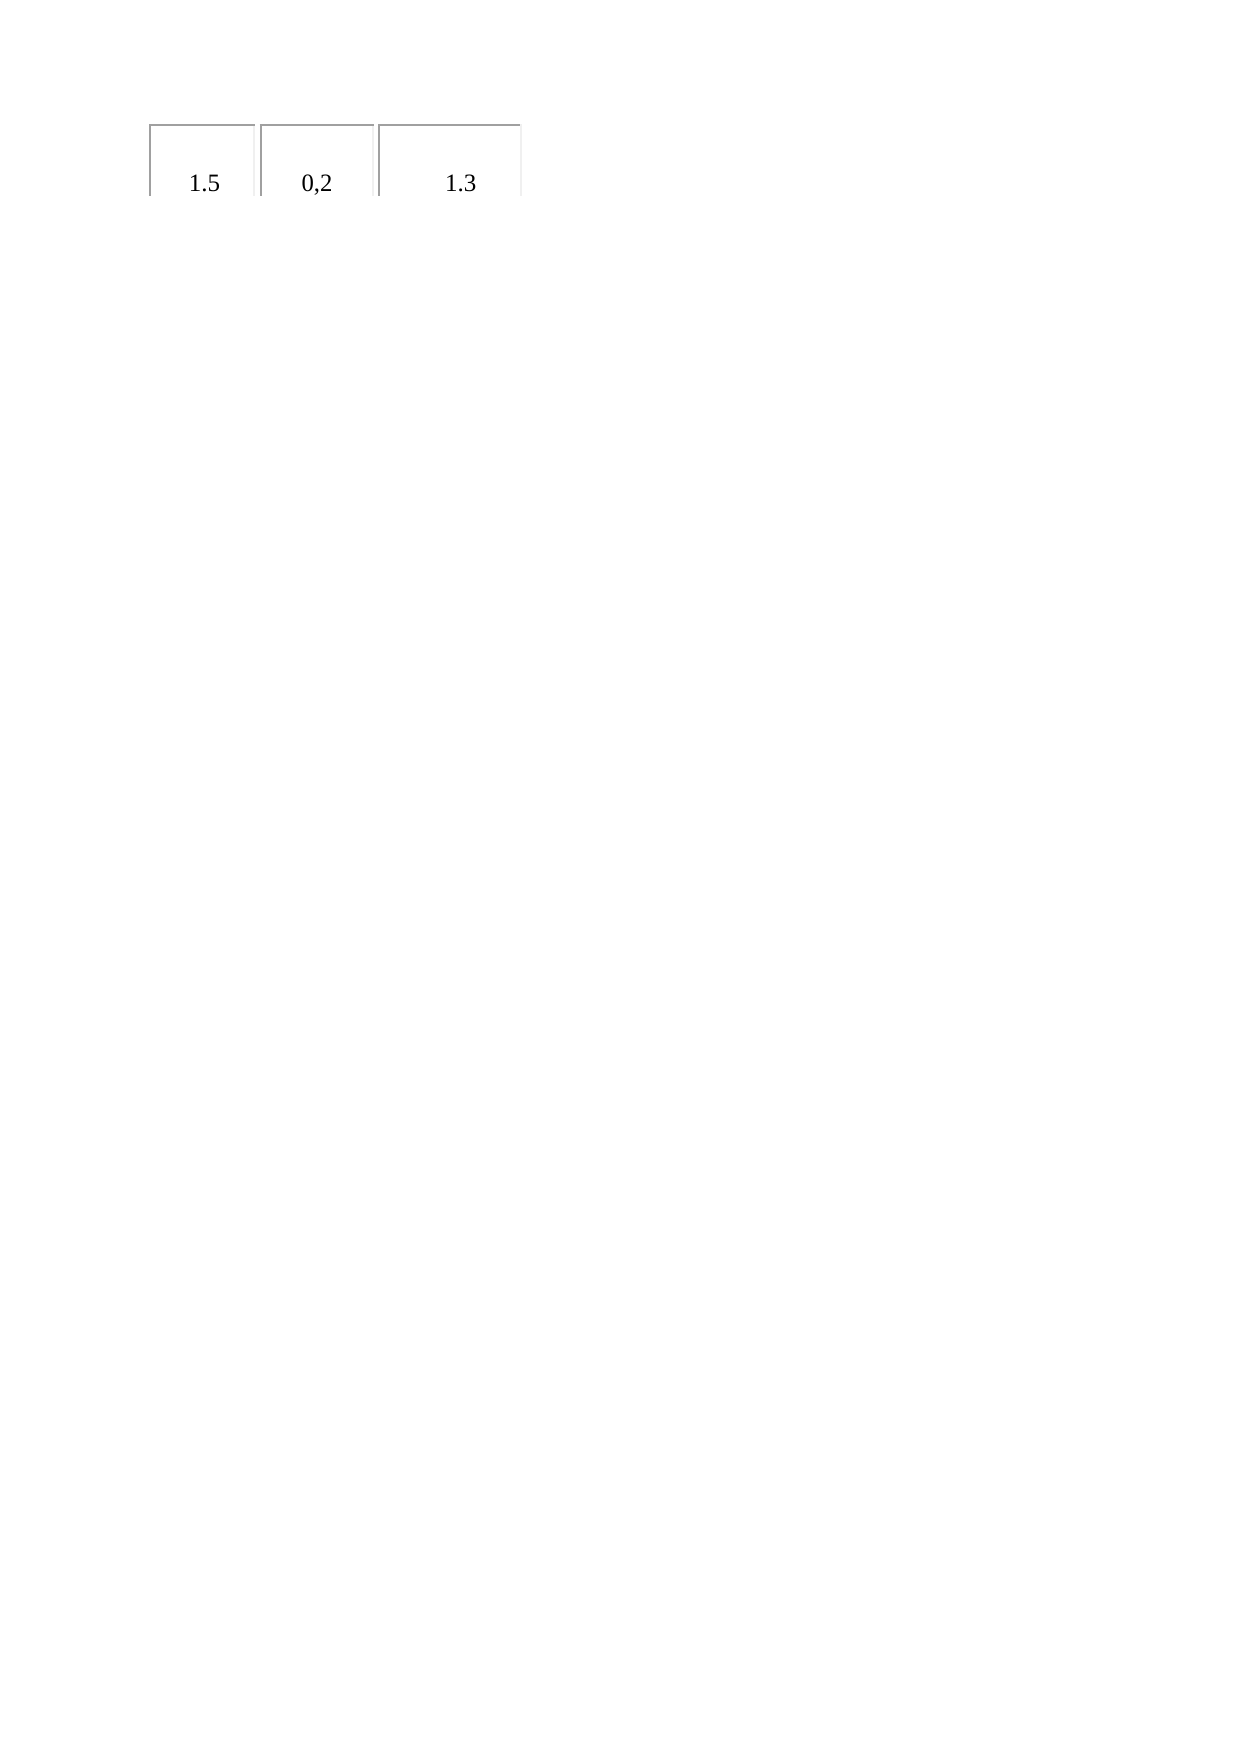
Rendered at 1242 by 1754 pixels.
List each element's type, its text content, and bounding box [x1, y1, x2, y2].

table_header [255, 124, 260, 196]
table_header 1.5 [151, 126, 253, 196]
table_header 0,2 [262, 126, 372, 196]
table_header 1.3 [380, 126, 520, 196]
table_header [374, 124, 378, 196]
